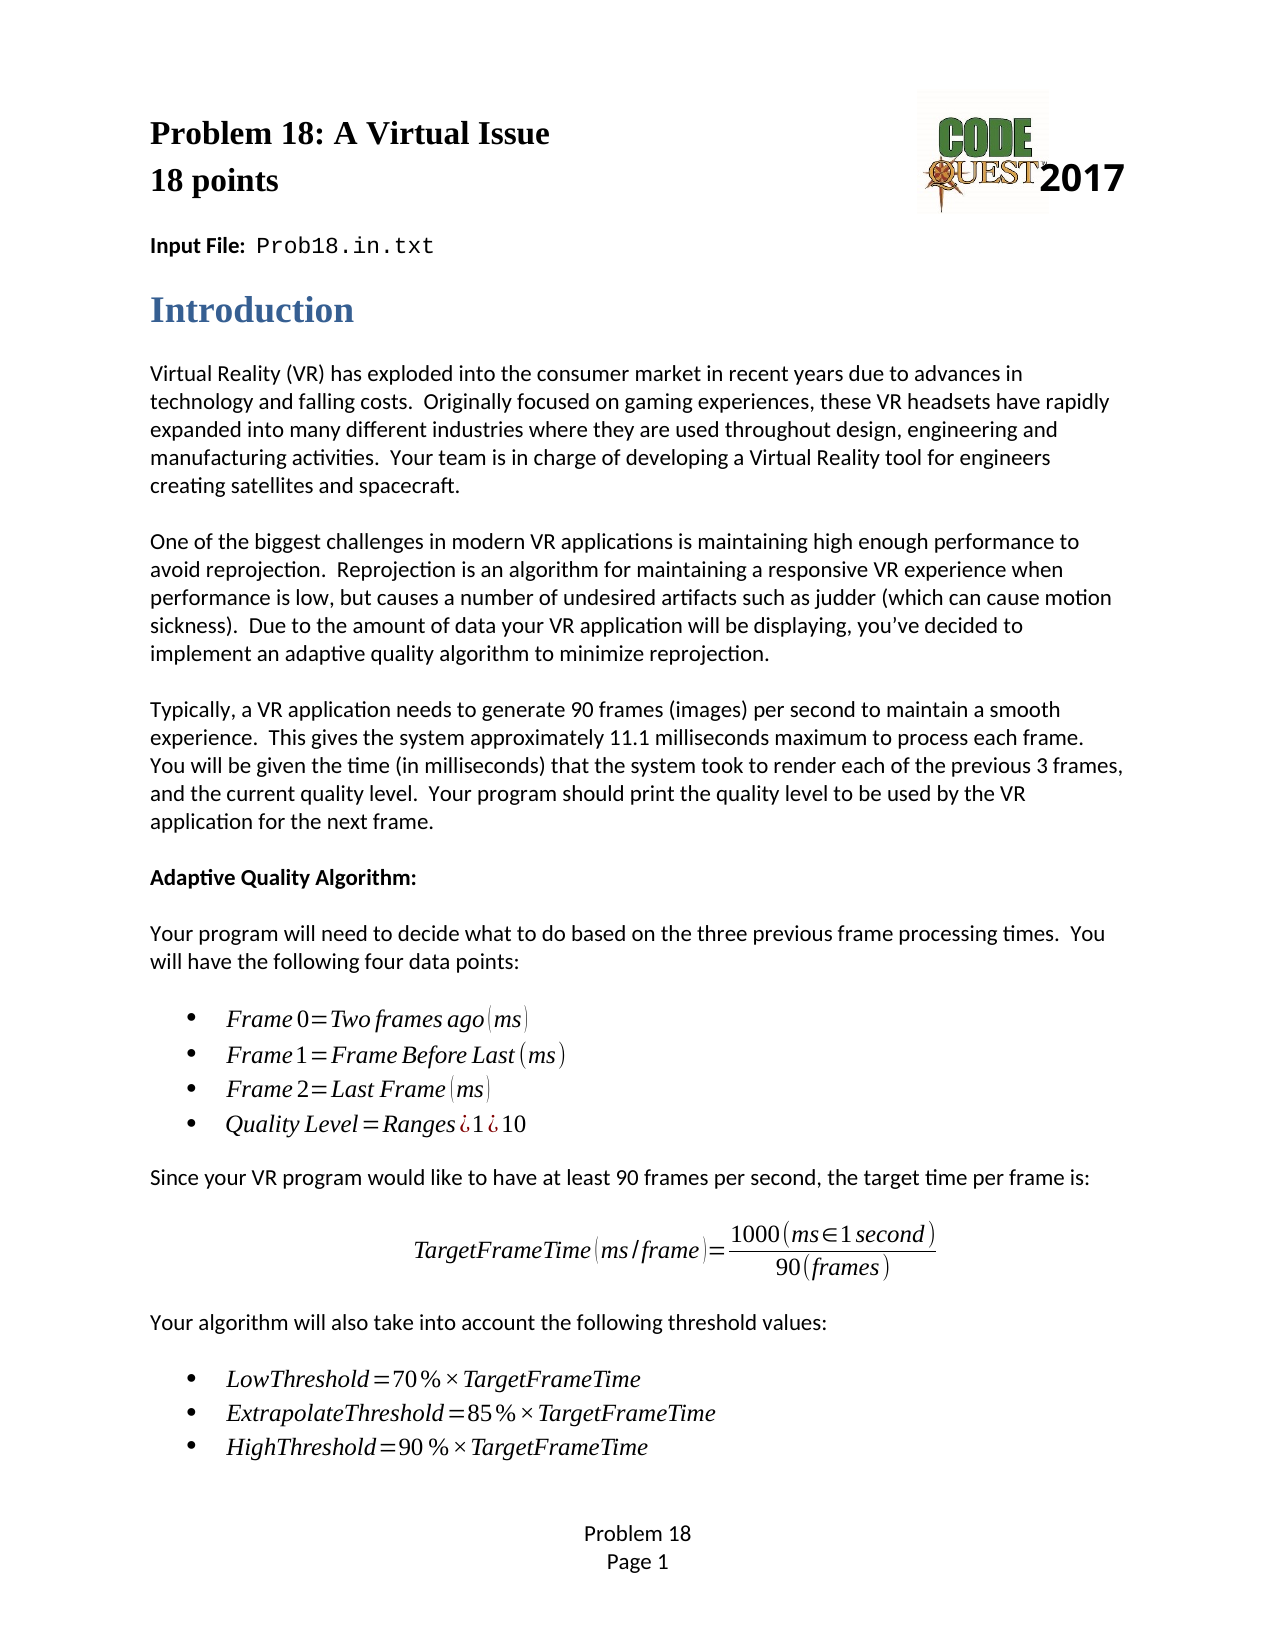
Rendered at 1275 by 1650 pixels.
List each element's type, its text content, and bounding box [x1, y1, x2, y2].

text Your algorithm will also take into account the following threshold values: [150, 1308, 1125, 1336]
text Adaptive Quality Algorithm: [150, 863, 1125, 891]
text Your program will need to decide what to do based on the three previous frame processing times. You will have the following four data points: [150, 919, 1125, 976]
text Virtual Reality (VR) has exploded into the consumer market in recent years due to advances in technology and falling costs. Originally focused on gaming experiences, these VR headsets have rapidly expanded into many different industries where they are used throughout design, engineering and manufacturing activities. Your team is in charge of developing a Virtual Reality tool for engineers creating satellites and spacecraft. [150, 359, 1125, 499]
text Since your VR program would like to have at least 90 frames per second, the target time per frame is: [150, 1163, 1125, 1191]
picture [917, 89, 1049, 214]
text One of the biggest challenges in modern VR applications is maintaining high enough performance to avoid reprojection. Reprojection is an algorithm for maintaining a responsive VR experience when performance is low, but causes a number of undesired artifacts such as judder (which can cause motion sickness). Due to the amount of data your VR application will be displaying, you’ve decided to implement an adaptive quality algorithm to minimize reprojection. [150, 527, 1125, 667]
text Introduction [150, 288, 1125, 331]
text Typically, a VR application needs to generate 90 frames (images) per second to maintain a smooth experience. This gives the system approximately 11.1 milliseconds maximum to process each frame. You will be given the time (in milliseconds) that the system took to render each of the previous 3 frames, and the current quality level. Your program should print the quality level to be used by the VR application for the next frame. [150, 695, 1125, 835]
text Input File: Prob18.in.txt [150, 231, 1125, 260]
